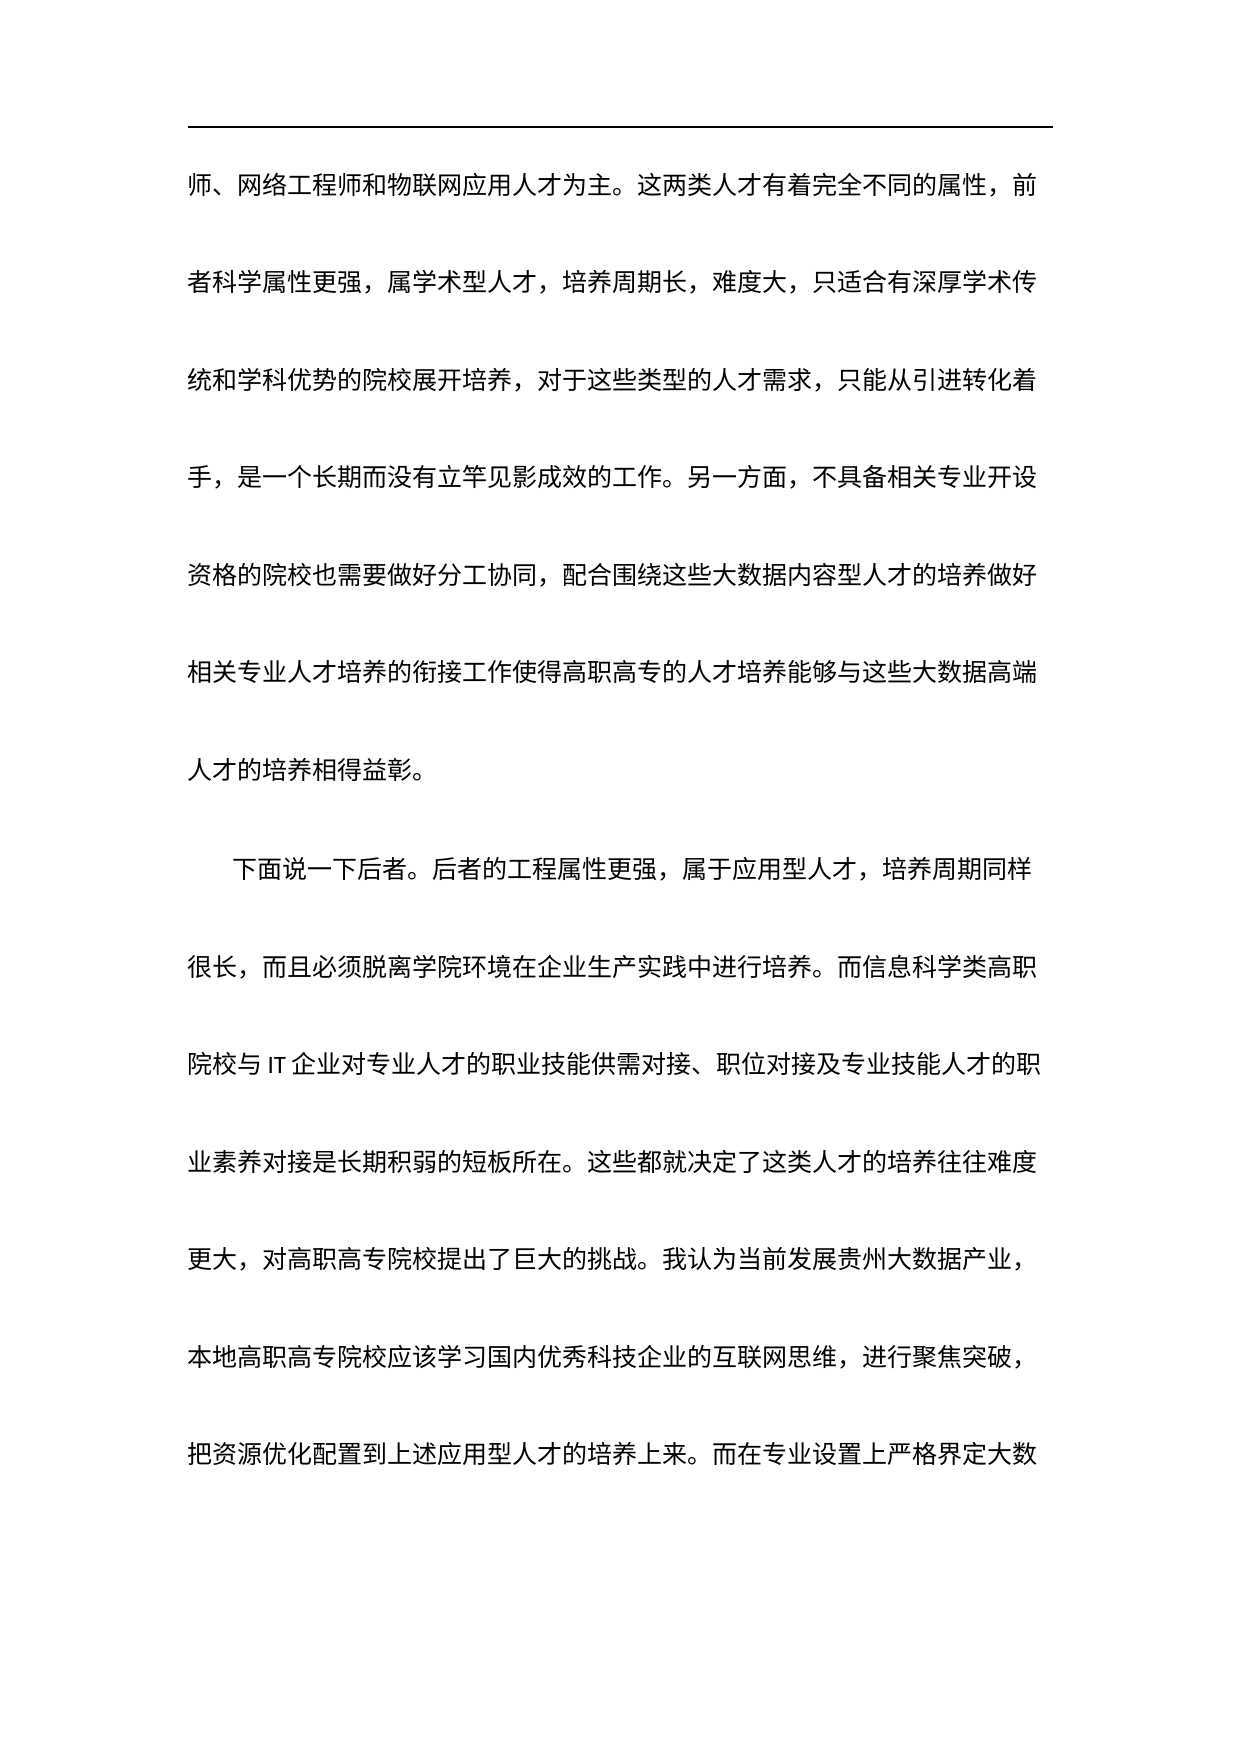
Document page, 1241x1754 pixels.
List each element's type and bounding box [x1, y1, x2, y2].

text [187, 151, 1053, 801]
text [187, 835, 1053, 1485]
